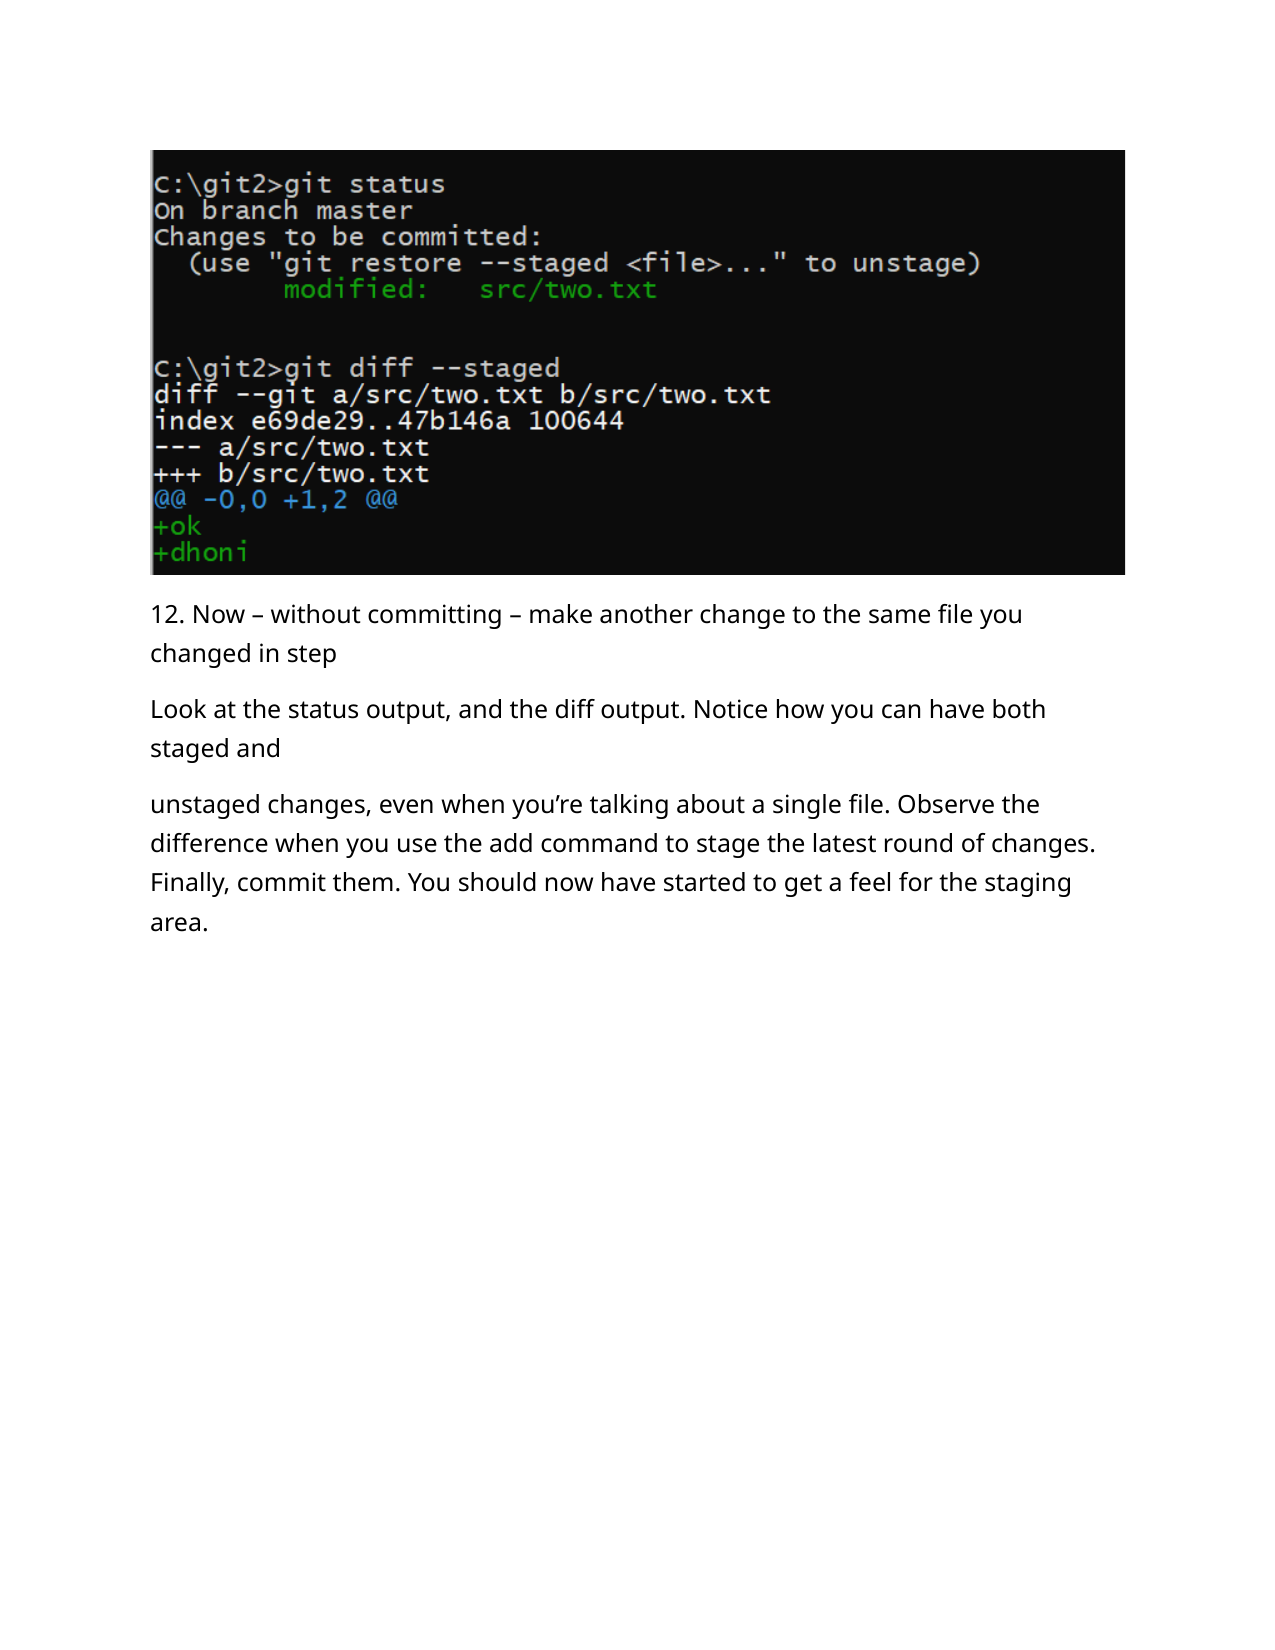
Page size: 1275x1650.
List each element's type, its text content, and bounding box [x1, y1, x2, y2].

text Look at the status output, and the diff output. Notice how you can have both staged and [150, 692, 1125, 765]
text unstaged changes, even when you’re talking about a single file. Observe the difference when you use the add command to stage the latest round of changes. Finally, commit them. You should now have started to get a feel for the staging area. [150, 787, 1125, 938]
text 12. Now – without committing – make another change to the same file you changed in step [150, 597, 1125, 670]
picture [150, 150, 1125, 575]
